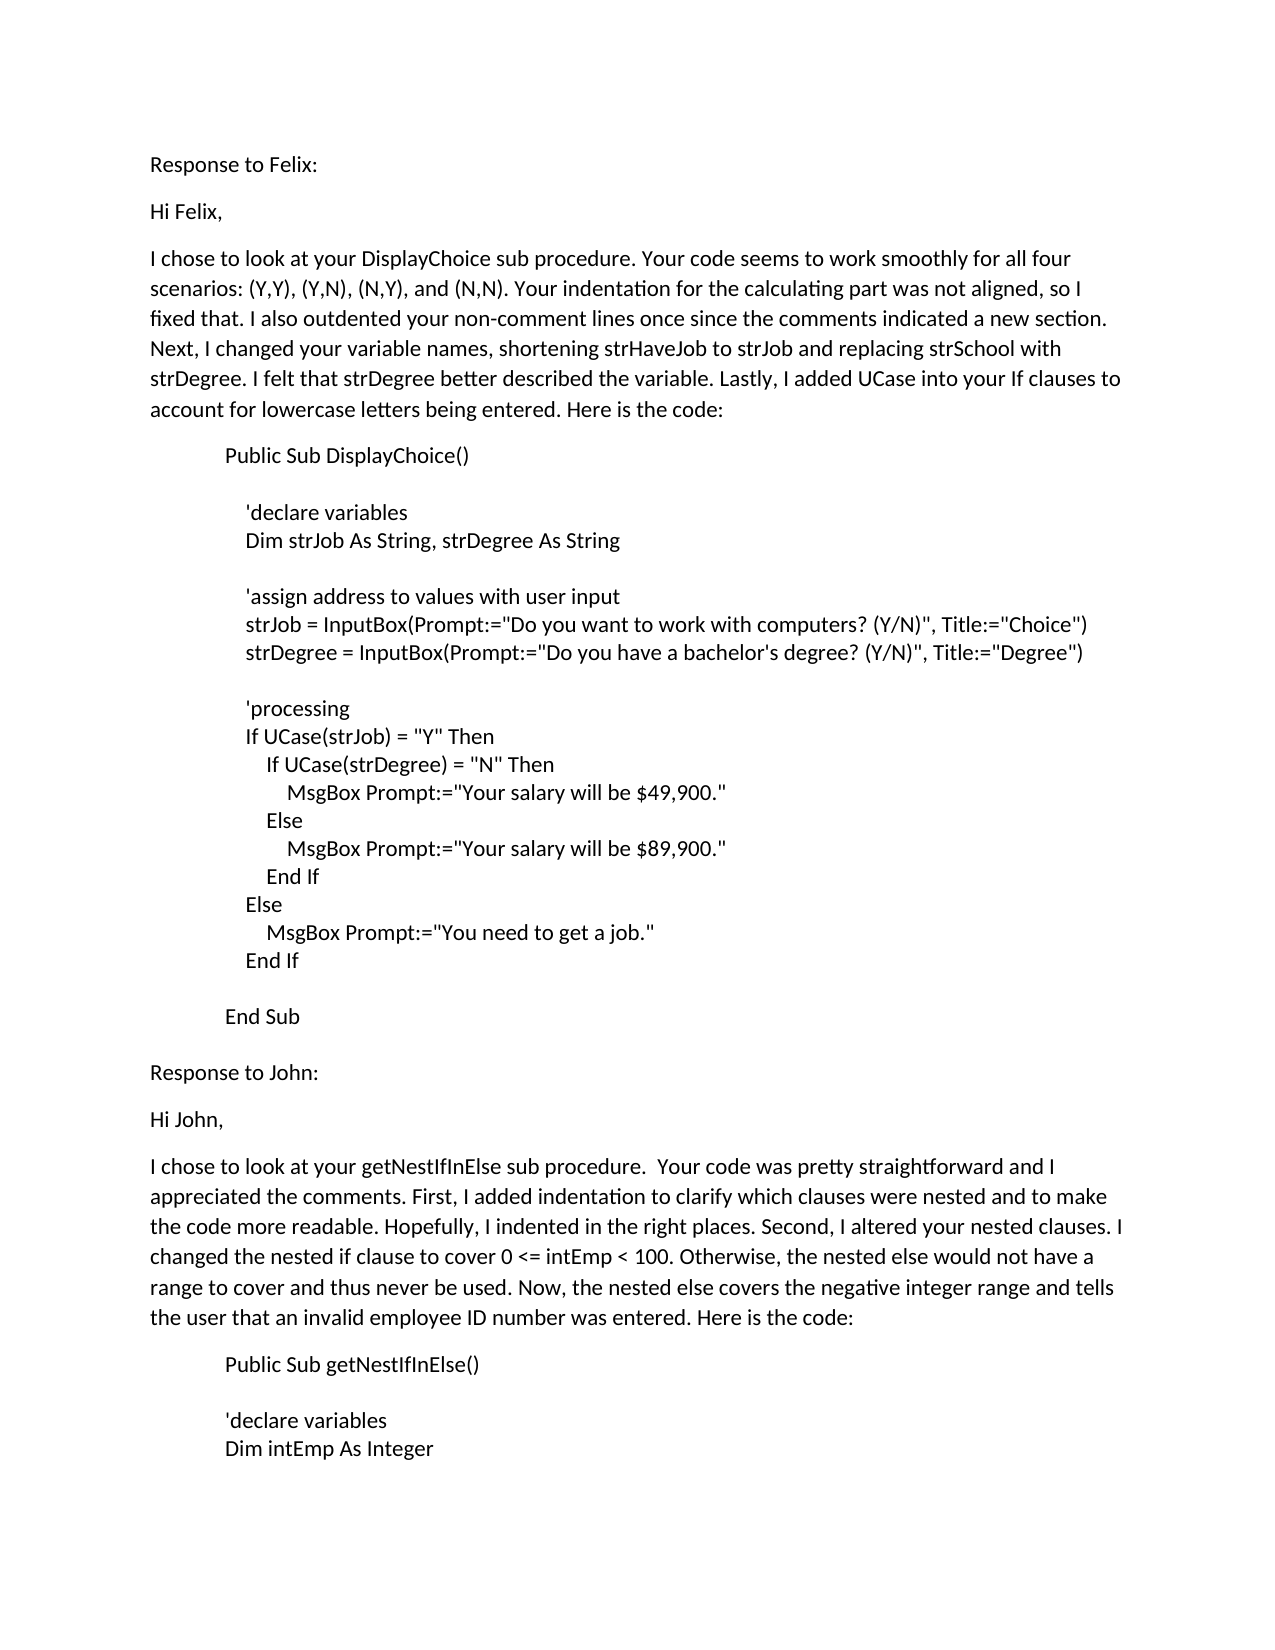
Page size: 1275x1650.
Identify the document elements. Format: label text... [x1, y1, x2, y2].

text MsgBox Prompt:="Your salary will be $89,900." [225, 834, 1125, 862]
text Else [225, 806, 1125, 834]
text Hi Felix, [150, 197, 1125, 225]
text End Sub [225, 1002, 1125, 1030]
text Hi John, [150, 1105, 1125, 1133]
text MsgBox Prompt:="Your salary will be $49,900." [225, 778, 1125, 806]
text I chose to look at your DisplayChoice sub procedure. Your code seems to work smoothly for all four scenarios: (Y,Y), (Y,N), (N,Y), and (N,N). Your indentation for the calculating part was not aligned, so I fixed that. I also outdented your non-comment lines once since the comments indicated a new section. Next, I changed your variable names, shortening strHaveJob to strJob and replacing strSchool with strDegree. I felt that strDegree better described the variable. Lastly, I added UCase into your If clauses to account for lowercase letters being entered. Here is the code: [150, 244, 1125, 423]
text I chose to look at your getNestIfInElse sub procedure. Your code was pretty straightforward and I appreciated the comments. First, I added indentation to clarify which clauses were nested and to make the code more readable. Hopefully, I indented in the right places. Second, I altered your nested clauses. I changed the nested if clause to cover 0 <= intEmp < 100. Otherwise, the nested else would not have a range to cover and thus never be used. Now, the nested else covers the negative integer range and tells the user that an invalid employee ID number was entered. Here is the code: [150, 1152, 1125, 1331]
text strDegree = InputBox(Prompt:="Do you have a bachelor's degree? (Y/N)", Title:="Degree") [225, 638, 1125, 666]
text 'declare variables [225, 1406, 1125, 1434]
text Else [225, 890, 1125, 918]
text If UCase(strDegree) = "N" Then [225, 750, 1125, 778]
text 'declare variables [225, 498, 1125, 526]
text Public Sub getNestIfInElse() [225, 1350, 1125, 1378]
text 'processing [225, 694, 1125, 722]
text End If [225, 946, 1125, 974]
text Dim strJob As String, strDegree As String [225, 526, 1125, 554]
text If UCase(strJob) = "Y" Then [225, 722, 1125, 750]
text strJob = InputBox(Prompt:="Do you want to work with computers? (Y/N)", Title:="Choice") [225, 610, 1125, 638]
text MsgBox Prompt:="You need to get a job." [225, 918, 1125, 946]
text Dim intEmp As Integer [225, 1434, 1125, 1462]
text Response to John: [150, 1058, 1125, 1086]
text 'assign address to values with user input [225, 582, 1125, 610]
text Public Sub DisplayChoice() [225, 442, 1125, 470]
text End If [225, 862, 1125, 890]
text Response to Felix: [150, 150, 1125, 178]
